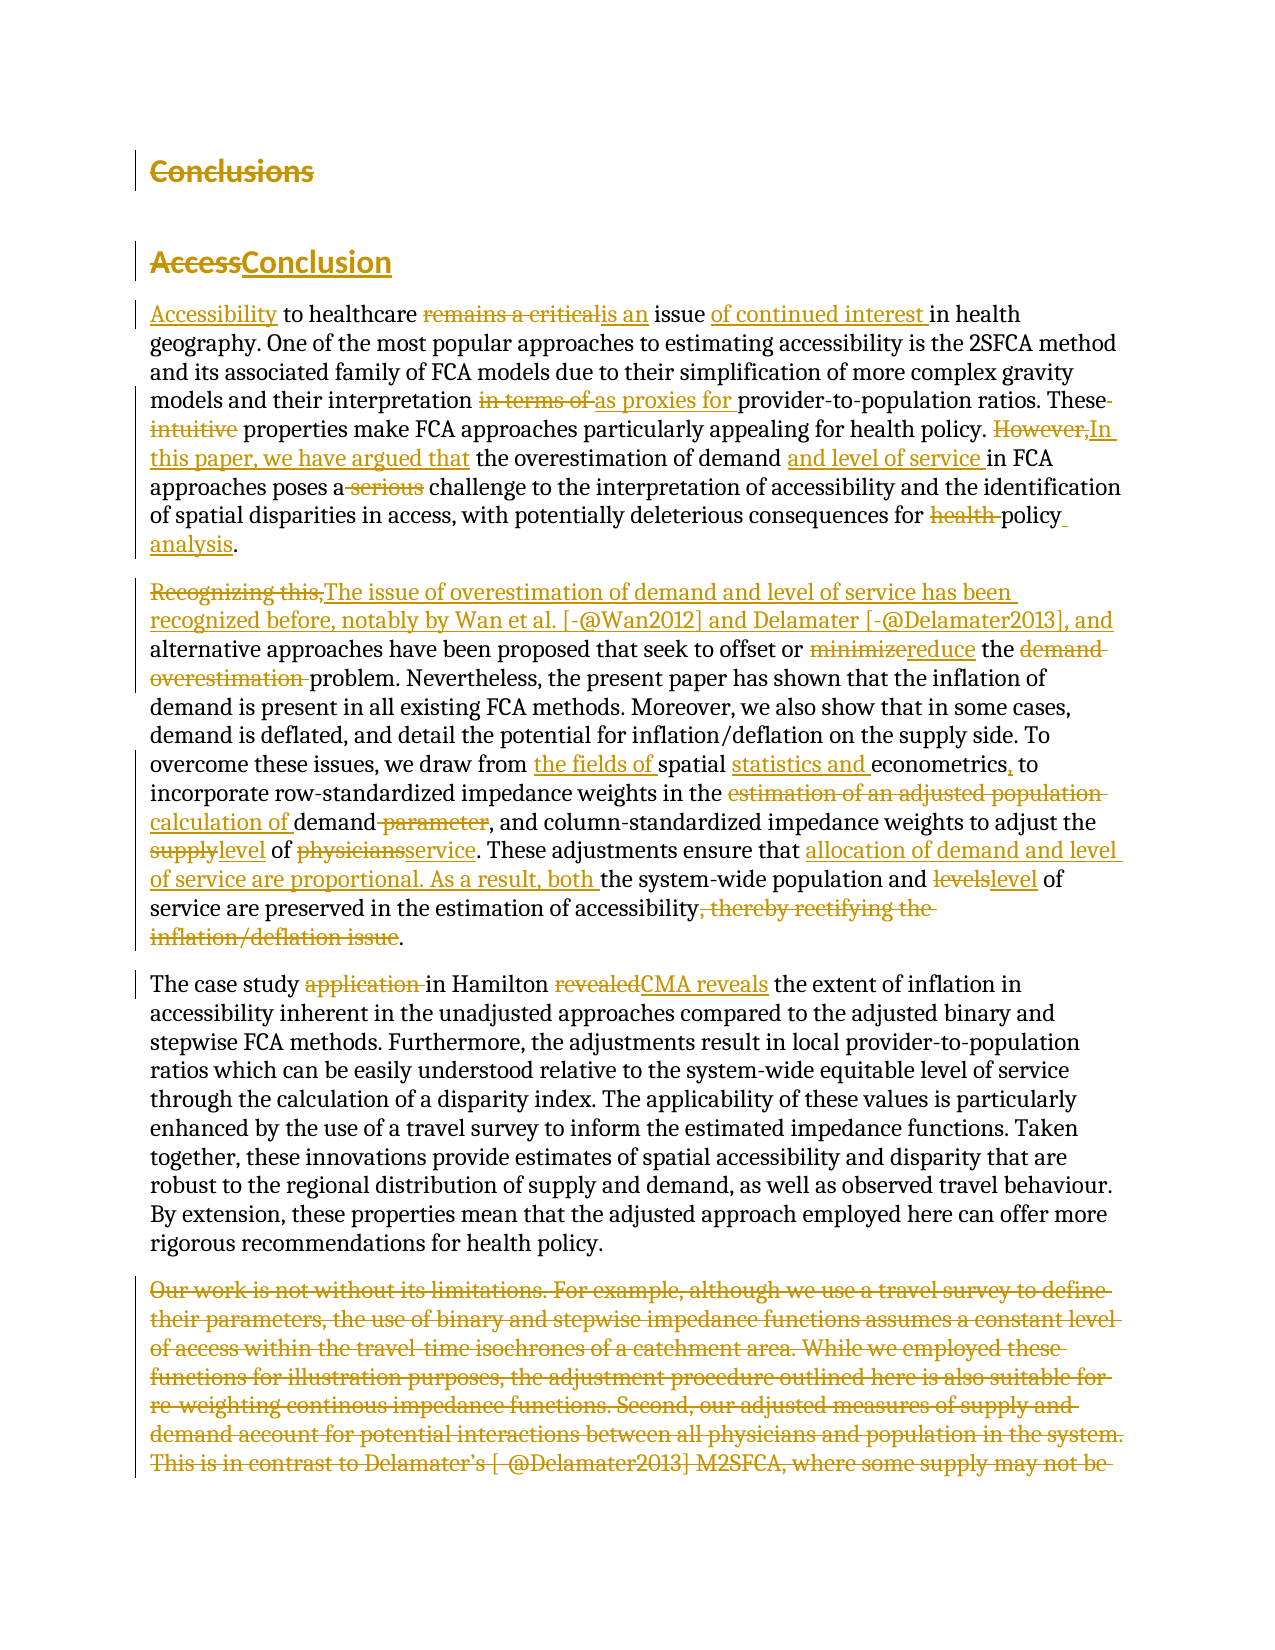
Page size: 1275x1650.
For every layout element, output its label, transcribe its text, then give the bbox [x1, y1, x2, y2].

text alternative approaches have been proposed that seek to offset or the problem. Nevertheless, the present paper has shown that the inflation of demand is present in all existing FCA methods. Moreover, we also show that in some cases, demand is deflated, and detail the potential for inflation/deflation on the supply side. To overcome these issues, we draw from spatial econometrics to incorporate row-standardized impedance weights in the demand, and column-standardized impedance weights to adjust the of . These adjustments ensure that the system-wide population and of service are preserved in the estimation of accessibility. [150, 578, 1125, 951]
text The case study in Hamilton the extent of inflation in accessibility inherent in the unadjusted approaches compared to the adjusted binary and stepwise FCA methods. Furthermore, the adjustments result in local provider-to-population ratios which can be easily understood relative to the system-wide equitable level of service through the calculation of a disparity index. The applicability of these values is particularly enhanced by the use of a travel survey to inform the estimated impedance functions. Taken together, these innovations provide estimates of spatial accessibility and disparity that are robust to the regional distribution of supply and demand, as well as observed travel behaviour. By extension, these properties mean that the adjusted approach employed here can offer more rigorous recommendations for health policy. [150, 970, 1125, 1258]
text to healthcare issue in health geography. One of the most popular approaches to estimating accessibility is the 2SFCA method and its associated family of FCA models due to their simplification of more complex gravity models and their interpretation provider-to-population ratios. These properties make FCA approaches particularly appealing for health policy. the overestimation of demand in FCA approaches poses a challenge to the interpretation of accessibility and the identification of spatial disparities in access, with potentially deleterious consequences for policy. [150, 300, 1125, 559]
